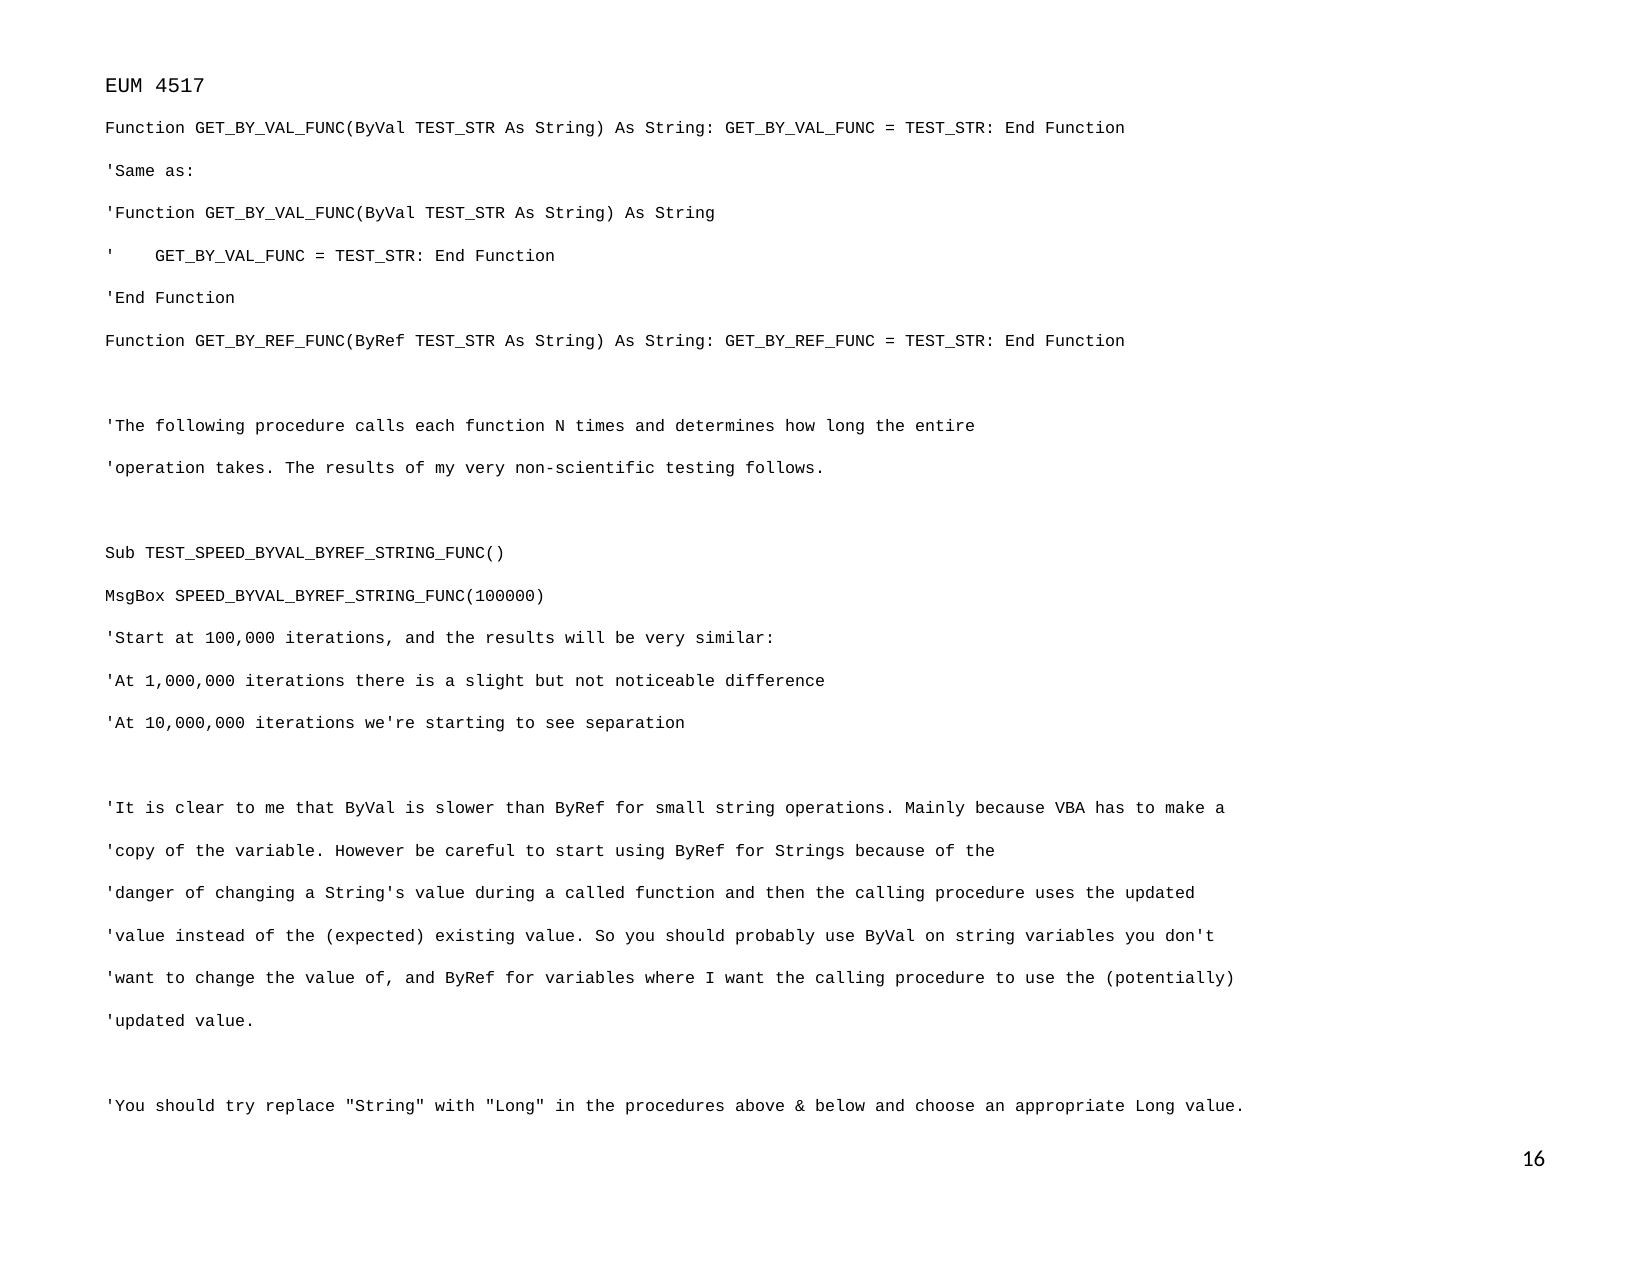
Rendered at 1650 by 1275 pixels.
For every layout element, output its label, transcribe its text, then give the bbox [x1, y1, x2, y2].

text 'At 10,000,000 iterations we're starting to see separation [105, 715, 1545, 734]
text MsgBox SPEED_BYVAL_BYREF_STRING_FUNC(100000) [105, 587, 1545, 606]
text ' GET_BY_VAL_FUNC = TEST_STR: End Function [105, 247, 1545, 266]
text 'Same as: [105, 162, 1545, 181]
text 'End Function [105, 290, 1545, 309]
text Function GET_BY_REF_FUNC(ByRef TEST_STR As String) As String: GET_BY_REF_FUNC = TEST_STR: End Function [105, 332, 1545, 351]
text Sub TEST_SPEED_BYVAL_BYREF_STRING_FUNC() [105, 545, 1545, 564]
text 'updated value. [105, 1012, 1545, 1031]
text 'The following procedure calls each function N times and determines how long the entire [105, 417, 1545, 436]
text 'Function GET_BY_VAL_FUNC(ByVal TEST_STR As String) As String [105, 205, 1545, 224]
text 'operation takes. The results of my very non-scientific testing follows. [105, 460, 1545, 479]
text 'copy of the variable. However be careful to start using ByRef for Strings because of the [105, 842, 1545, 861]
text 'It is clear to me that ByVal is slower than ByRef for small string operations. Mainly because VBA has to make a [105, 800, 1545, 819]
text 'Start at 100,000 iterations, and the results will be very similar: [105, 630, 1545, 649]
text Function GET_BY_VAL_FUNC(ByVal TEST_STR As String) As String: GET_BY_VAL_FUNC = TEST_STR: End Function [105, 120, 1545, 139]
text 'want to change the value of, and ByRef for variables where I want the calling procedure to use the (potentially) [105, 970, 1545, 989]
text 'You should try replace "String" with "Long" in the procedures above & below and choose an appropriate Long value. [105, 1097, 1545, 1116]
text 'danger of changing a String's value during a called function and then the calling procedure uses the updated [105, 885, 1545, 904]
text 'At 1,000,000 iterations there is a slight but not noticeable difference [105, 672, 1545, 691]
text 'value instead of the (expected) existing value. So you should probably use ByVal on string variables you don't [105, 927, 1545, 946]
